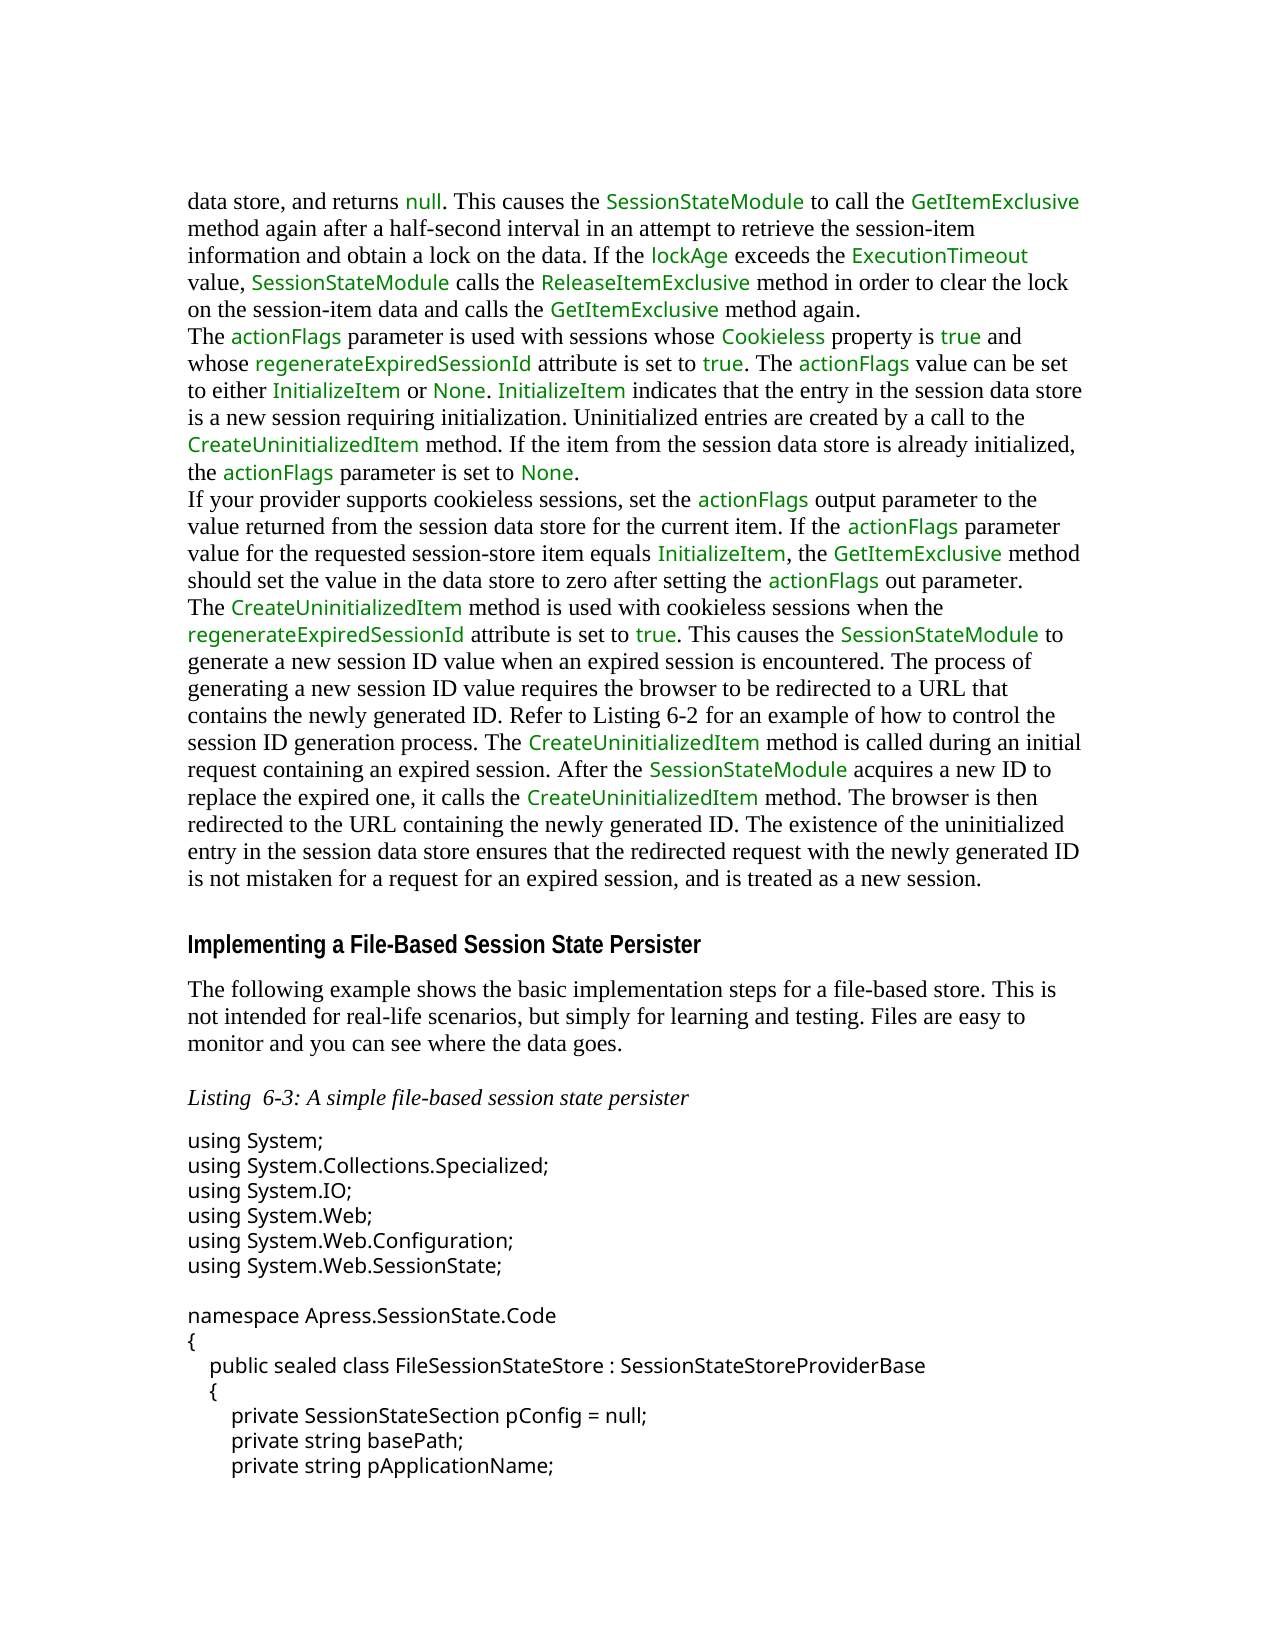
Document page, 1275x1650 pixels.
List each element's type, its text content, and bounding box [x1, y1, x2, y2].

text { [187, 1328, 1072, 1353]
text using System; [187, 1128, 1072, 1153]
subtitle Implementing a File-Based Session State Persister [187, 929, 1087, 959]
text using System.Web.SessionState; [187, 1253, 1072, 1278]
text If your provider supports cookieless sessions, set the actionFlags output parameter to the value returned from the session data store for the current item. If the actionFlags parameter value for the requested session-store item equals InitializeItem, the GetItemExclusive method should set the value in the data store to zero after setting the actionFlags out parameter. [187, 485, 1087, 594]
text { [187, 1378, 1072, 1403]
text using System.Web; [187, 1203, 1072, 1228]
text private string pApplicationName; [187, 1453, 1072, 1478]
text using System.Collections.Specialized; [187, 1153, 1072, 1178]
text Listing 6-3: A simple file-based session state persister [187, 1082, 1087, 1111]
text The CreateUninitializedItem method is used with cookieless sessions when the regenerateExpiredSessionId attribute is set to true. This causes the SessionStateModule to generate a new session ID value when an expired session is encountered. The process of generating a new session ID value requires the browser to be redirected to a URL that contains the newly generated ID. Refer to Listing 6-2 for an example of how to control the session ID generation process. The CreateUninitializedItem method is called during an initial request containing an expired session. After the SessionStateModule acquires a new ID to replace the expired one, it calls the CreateUninitializedItem method. The browser is then redirected to the URL containing the newly generated ID. The existence of the uninitialized entry in the session data store ensures that the redirected request with the newly generated ID is not mistaken for a request for an expired session, and is treated as a new session. [187, 594, 1087, 892]
text using System.Web.Configuration; [187, 1228, 1072, 1253]
text private SessionStateSection pConfig = null; [187, 1403, 1072, 1428]
text namespace Apress.SessionState.Code [187, 1303, 1072, 1328]
text The actionFlags parameter is used with sessions whose Cookieless property is true and whose regenerateExpiredSessionId attribute is set to true. The actionFlags value can be set to either InitializeItem or None. InitializeItem indicates that the entry in the session data store is a new session requiring initialization. Uninitialized entries are created by a call to the CreateUninitializedItem method. If the item from the session data store is already initialized, the actionFlags parameter is set to None. [187, 323, 1087, 485]
text public sealed class FileSessionStateStore : SessionStateStoreProviderBase [187, 1353, 1072, 1378]
text private string basePath; [187, 1428, 1072, 1453]
text using System.IO; [187, 1178, 1072, 1203]
text The following example shows the basic implementation steps for a file-based store. This is not intended for real-life scenarios, but simply for learning and testing. Files are easy to monitor and you can see where the data goes. [187, 976, 1087, 1057]
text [187, 187, 1087, 323]
